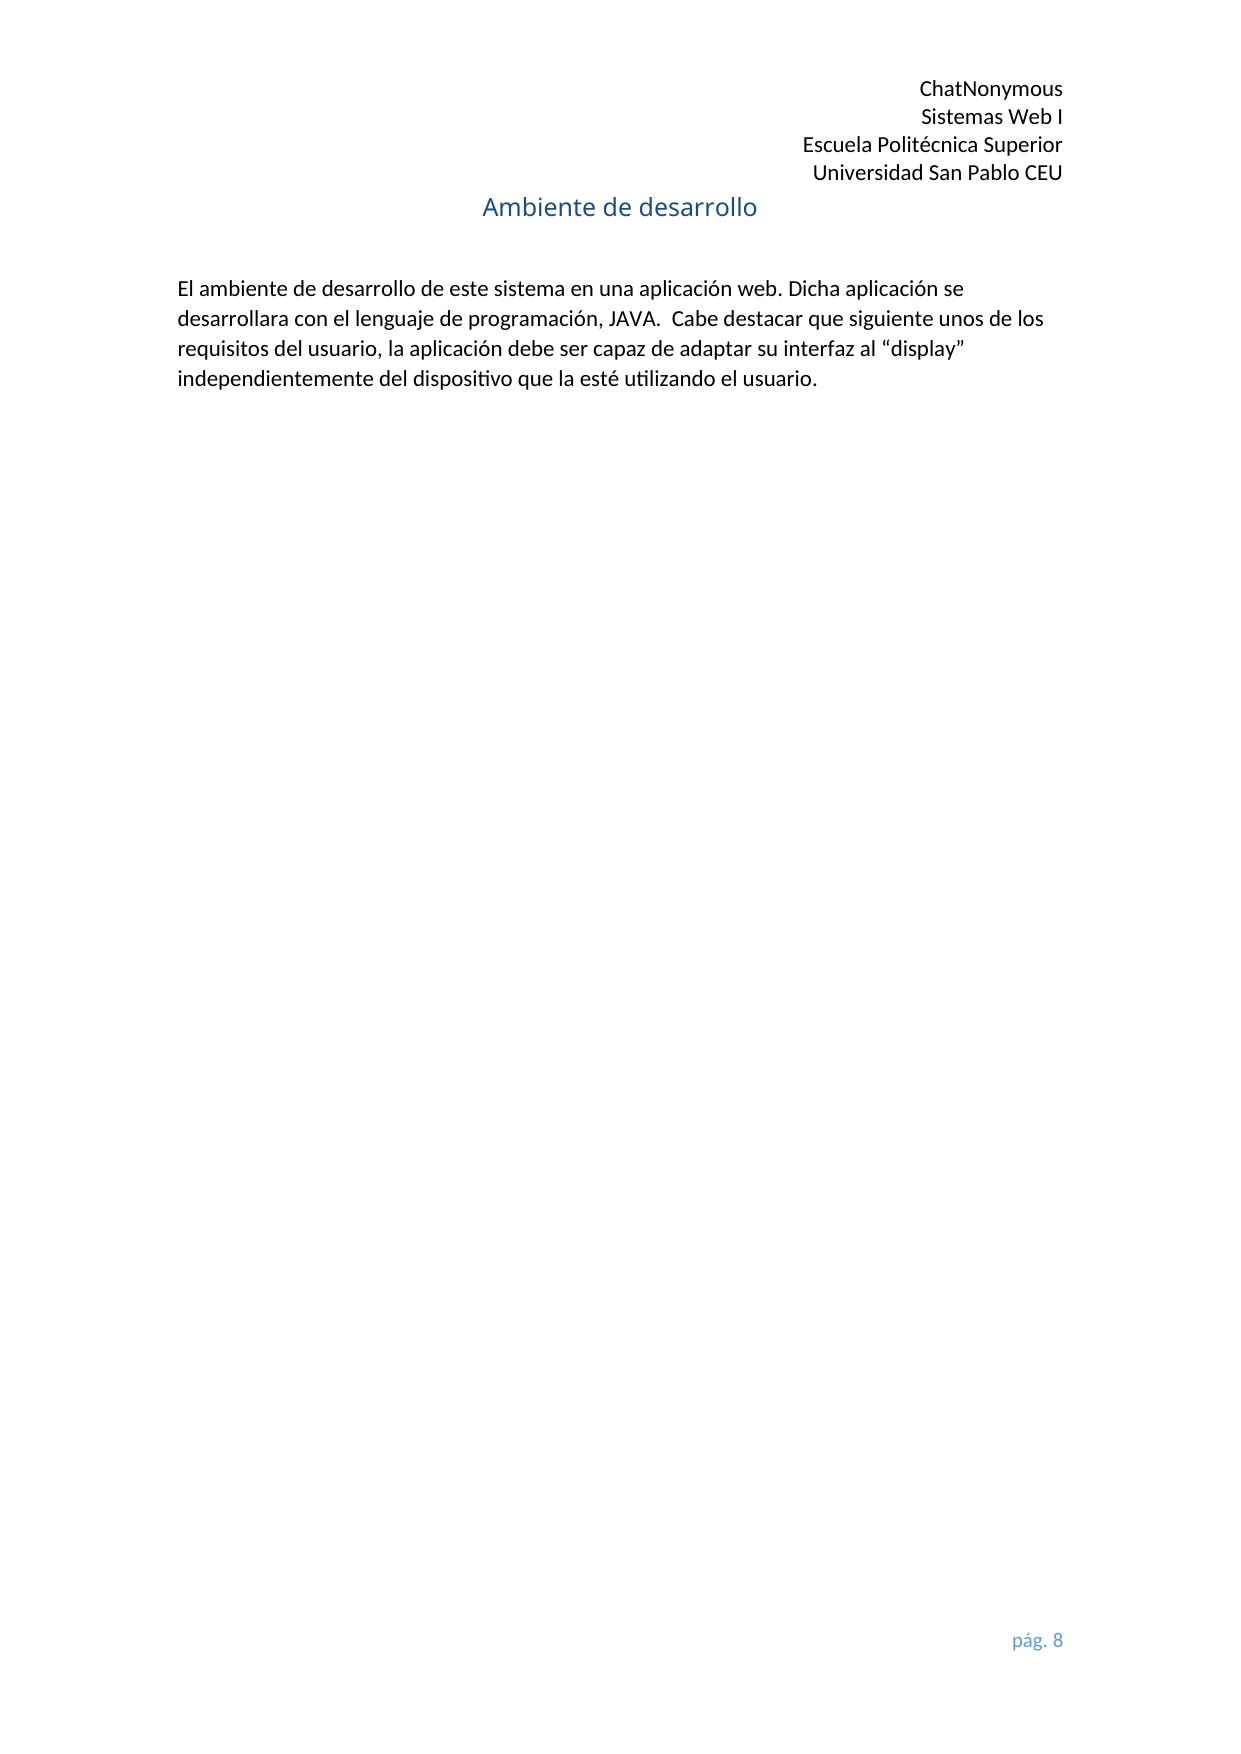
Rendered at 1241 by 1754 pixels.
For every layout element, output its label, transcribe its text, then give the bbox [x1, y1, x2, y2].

text El ambiente de desarrollo de este sistema en una aplicación web. Dicha aplicación se desarrollara con el lenguaje de programación, JAVA. Cabe destacar que siguiente unos de los requisitos del usuario, la aplicación debe ser capaz de adaptar su interfaz al “display” independientemente del dispositivo que la esté utilizando el usuario. [177, 274, 1063, 392]
subtitle Ambiente de desarrollo [177, 190, 1063, 224]
